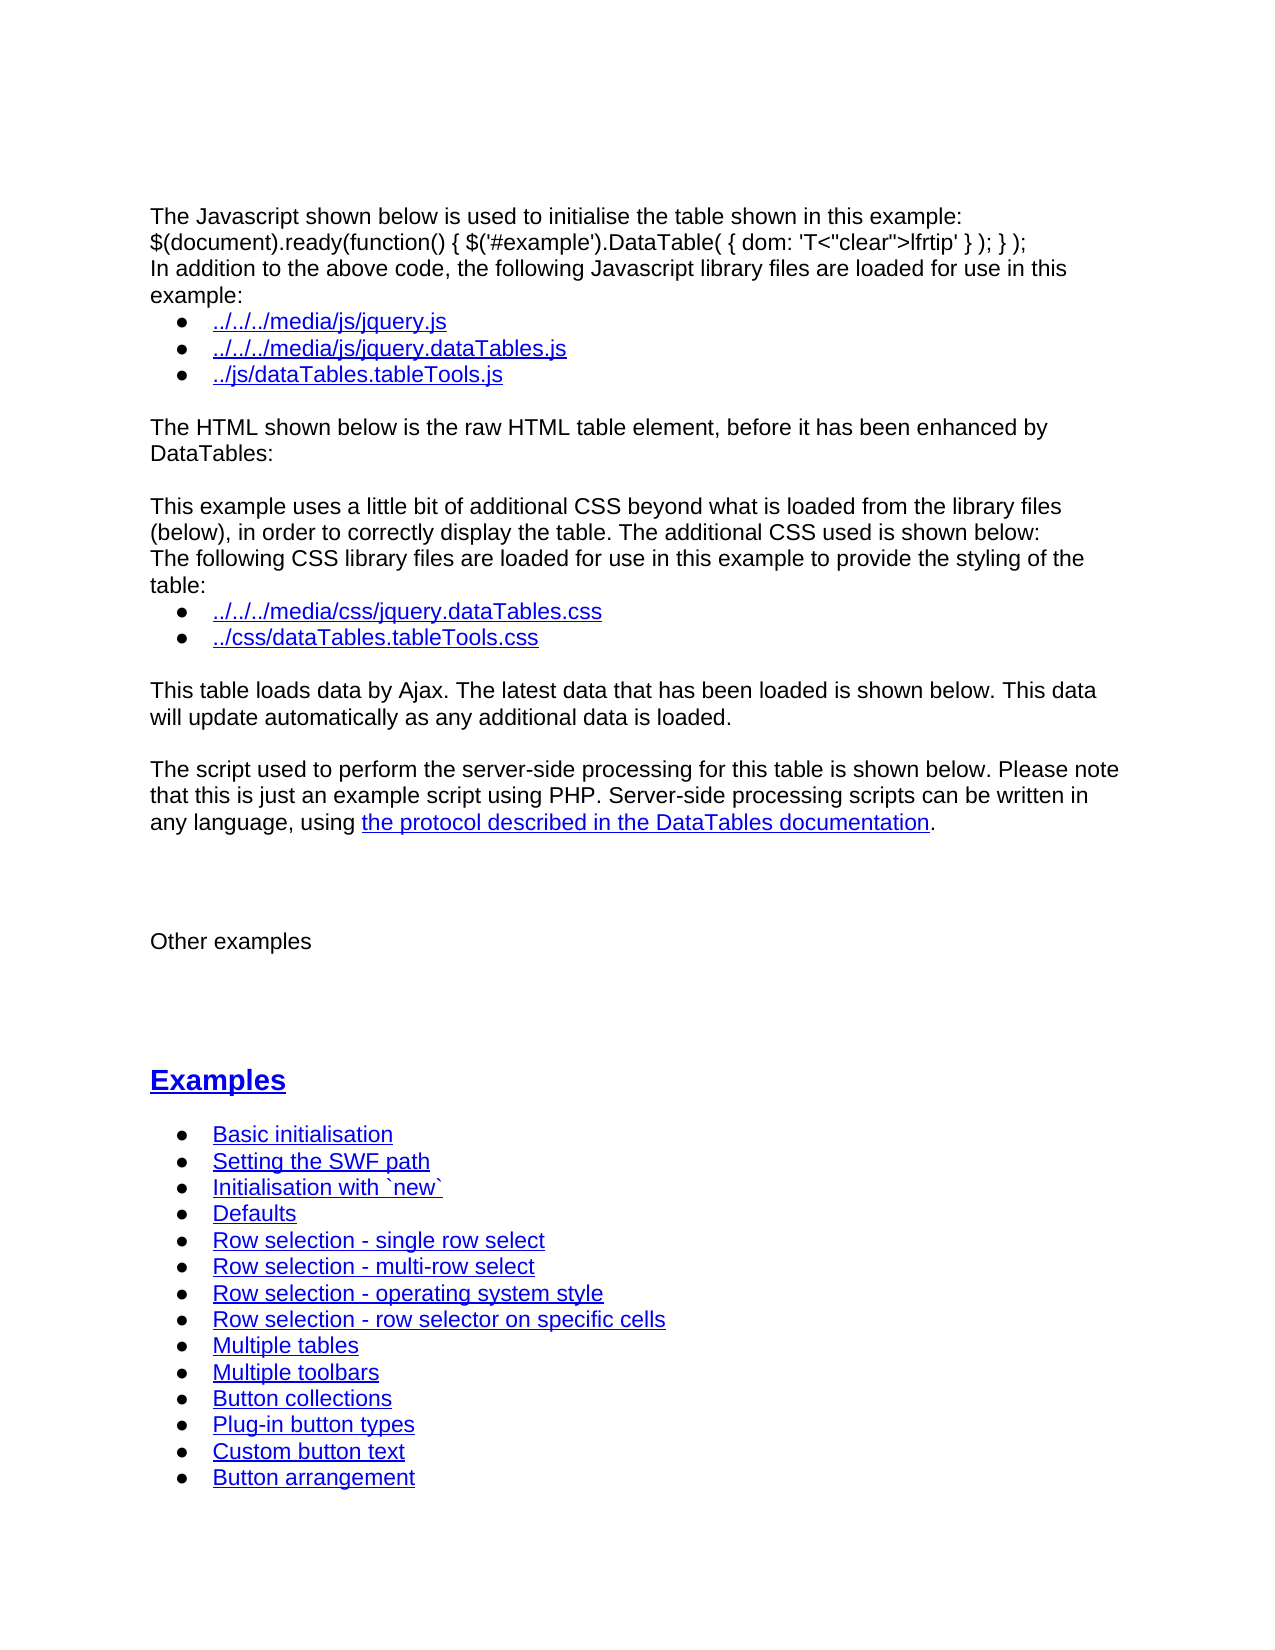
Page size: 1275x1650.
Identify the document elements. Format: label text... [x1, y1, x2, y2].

text The script used to perform the server-side processing for this table is shown below. Please note that this is just an example script using PHP. Server-side processing scripts can be written in any language, using the protocol described in the DataTables documentation. [150, 756, 1125, 835]
list ../../../media/css/jquery.dataTables.css [175, 598, 1125, 624]
text This table loads data by Ajax. The latest data that has been loaded is shown below. This data will update automatically as any additional data is loaded. [150, 677, 1125, 730]
list Row selection - multi-row select [175, 1253, 1125, 1279]
list Button arrangement [175, 1464, 1125, 1490]
list ../../../media/js/jquery.dataTables.js [175, 334, 1125, 361]
list Initialisation with `new` [175, 1174, 1125, 1200]
list ../css/dataTables.tableTools.css [175, 624, 1125, 651]
list Custom button text [175, 1438, 1125, 1464]
text The Javascript shown below is used to initialise the table shown in this example: [150, 203, 1125, 229]
list Row selection - row selector on specific cells [175, 1306, 1125, 1332]
list Button collections [175, 1385, 1125, 1411]
list Setting the SWF path [175, 1148, 1125, 1174]
list Multiple tables [175, 1332, 1125, 1358]
text This example uses a little bit of additional CSS beyond what is loaded from the library files (below), in order to correctly display the table. The additional CSS used is shown below: [150, 493, 1125, 545]
text The following CSS library files are loaded for use in this example to provide the styling of the table: [150, 545, 1125, 598]
text Other examples [150, 928, 1125, 954]
list ../../../media/js/jquery.js [175, 308, 1125, 334]
list Multiple toolbars [175, 1358, 1125, 1385]
text In addition to the above code, the following Javascript library files are loaded for use in this example: [150, 255, 1125, 308]
list Row selection - single row select [175, 1227, 1125, 1253]
list Basic initialisation [175, 1121, 1125, 1148]
text $(document).ready(function() { $('#example').DataTable( { dom: 'T<"clear">lfrtip' } ); } ); [150, 229, 1125, 255]
list Defaults [175, 1200, 1125, 1227]
text Examples [150, 1063, 1125, 1096]
list Row selection - operating system style [175, 1279, 1125, 1306]
list ../js/dataTables.tableTools.js [175, 361, 1125, 387]
text The HTML shown below is the raw HTML table element, before it has been enhanced by DataTables: [150, 413, 1125, 466]
list Plug-in button types [175, 1411, 1125, 1438]
